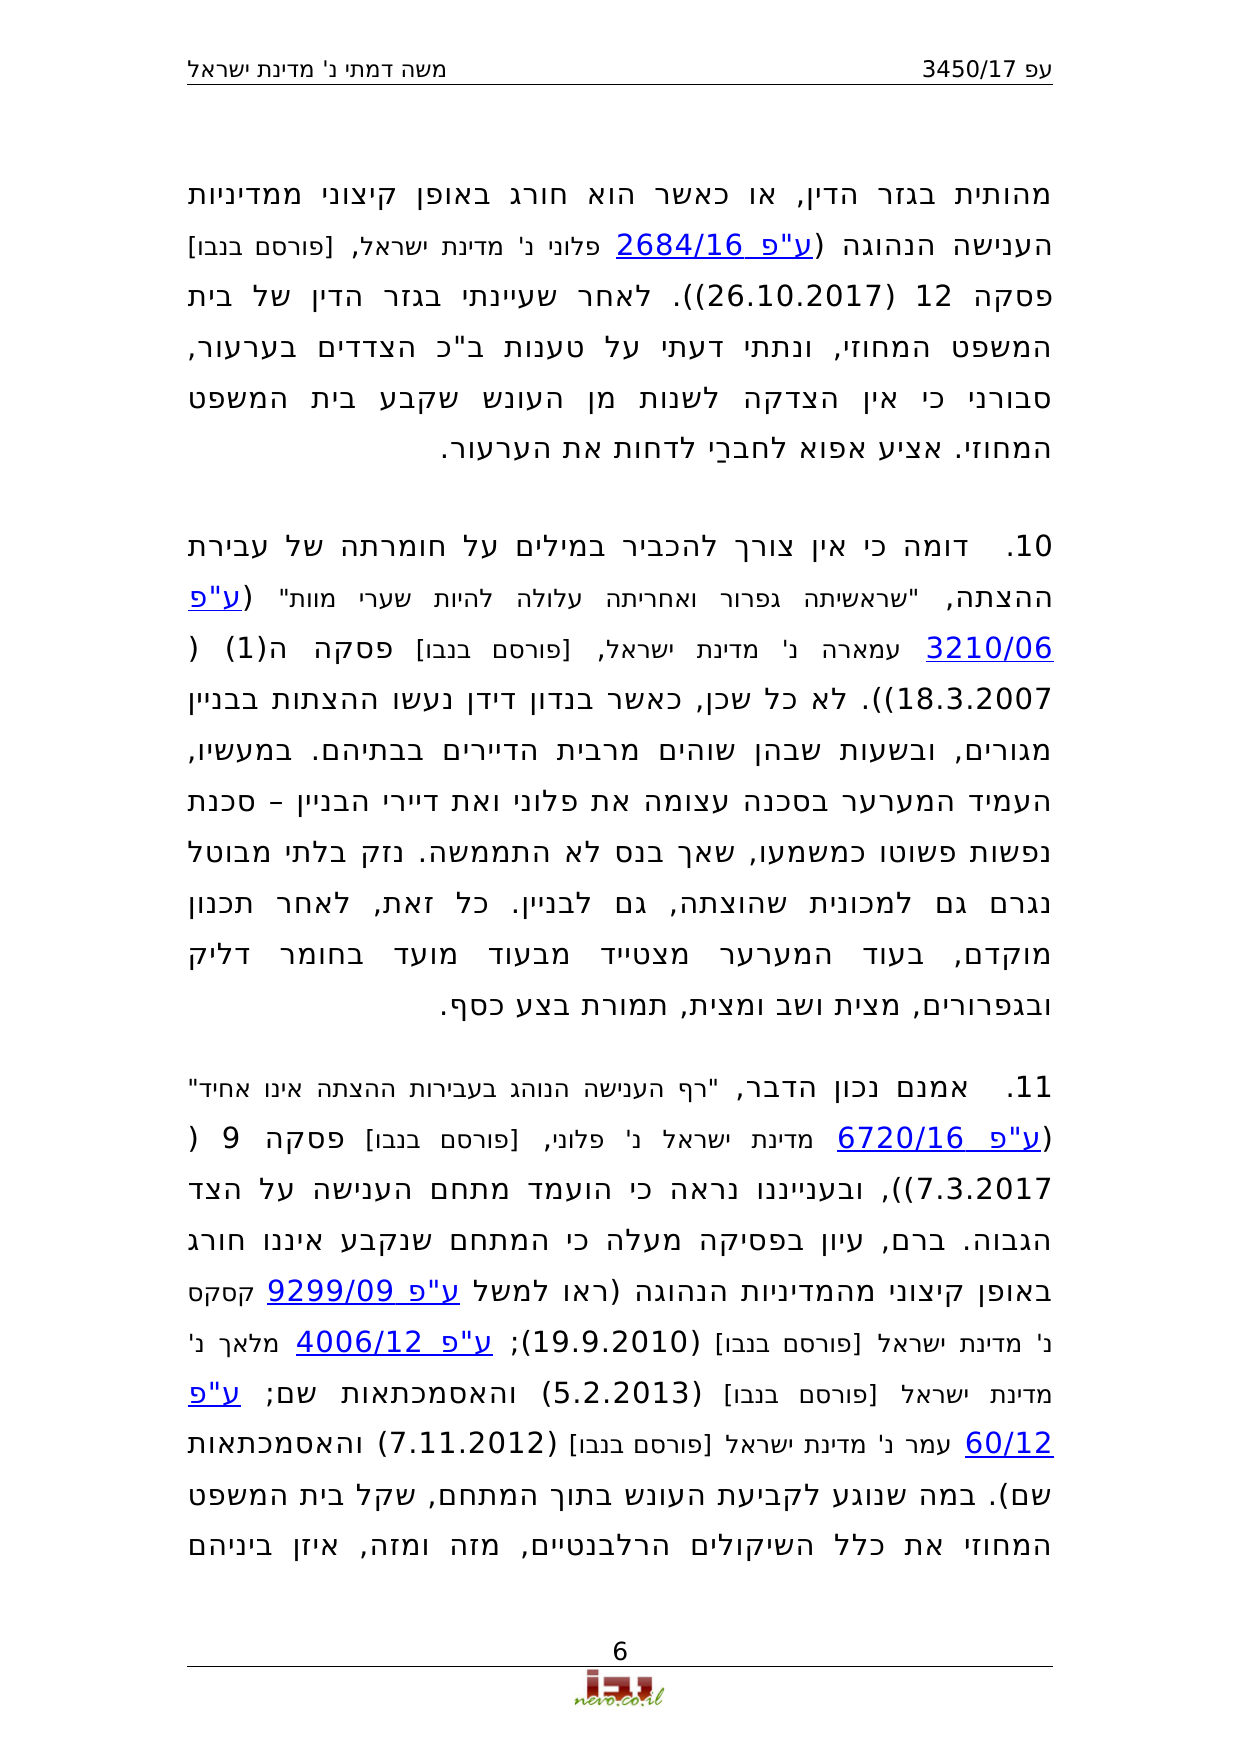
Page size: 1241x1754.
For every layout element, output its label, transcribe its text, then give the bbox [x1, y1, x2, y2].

picture [574, 1669, 666, 1707]
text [187, 177, 1053, 466]
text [187, 1070, 1053, 1563]
text 10. דומה כי אין צורך להכביר במילים על חומרתה של עבירת ההצתה, "שראשיתה גפרור ואחריתה עלולה להיות שערי מוות" (ע"פ 3210/06 עמארה נ' מדינת ישראל, [פורסם בנבו] פסקה ה(1) (18.3.2007)). לא כל שכן, כאשר בנדון דידן נעשו ההצתות בבניין מגורים, ובשעות שבהן שוהים מרבית הדיירים בבתיהם. במעשיו, העמיד המערער בסכנה עצומה את פלוני ואת דיירי הבניין – סכנת נפשות פשוטו כמשמעו, שאך בנס לא התממשה. נזק בלתי מבוטל נגרם גם למכונית שהוצתה, גם לבניין. כל זאת, לאחר תכנון מוקדם, בעוד המערער מצטייד מבעוד מועד בחומר דליק ובגפרורים, מצית ושב ומצית, תמורת בצע כסף. [187, 530, 1053, 1022]
